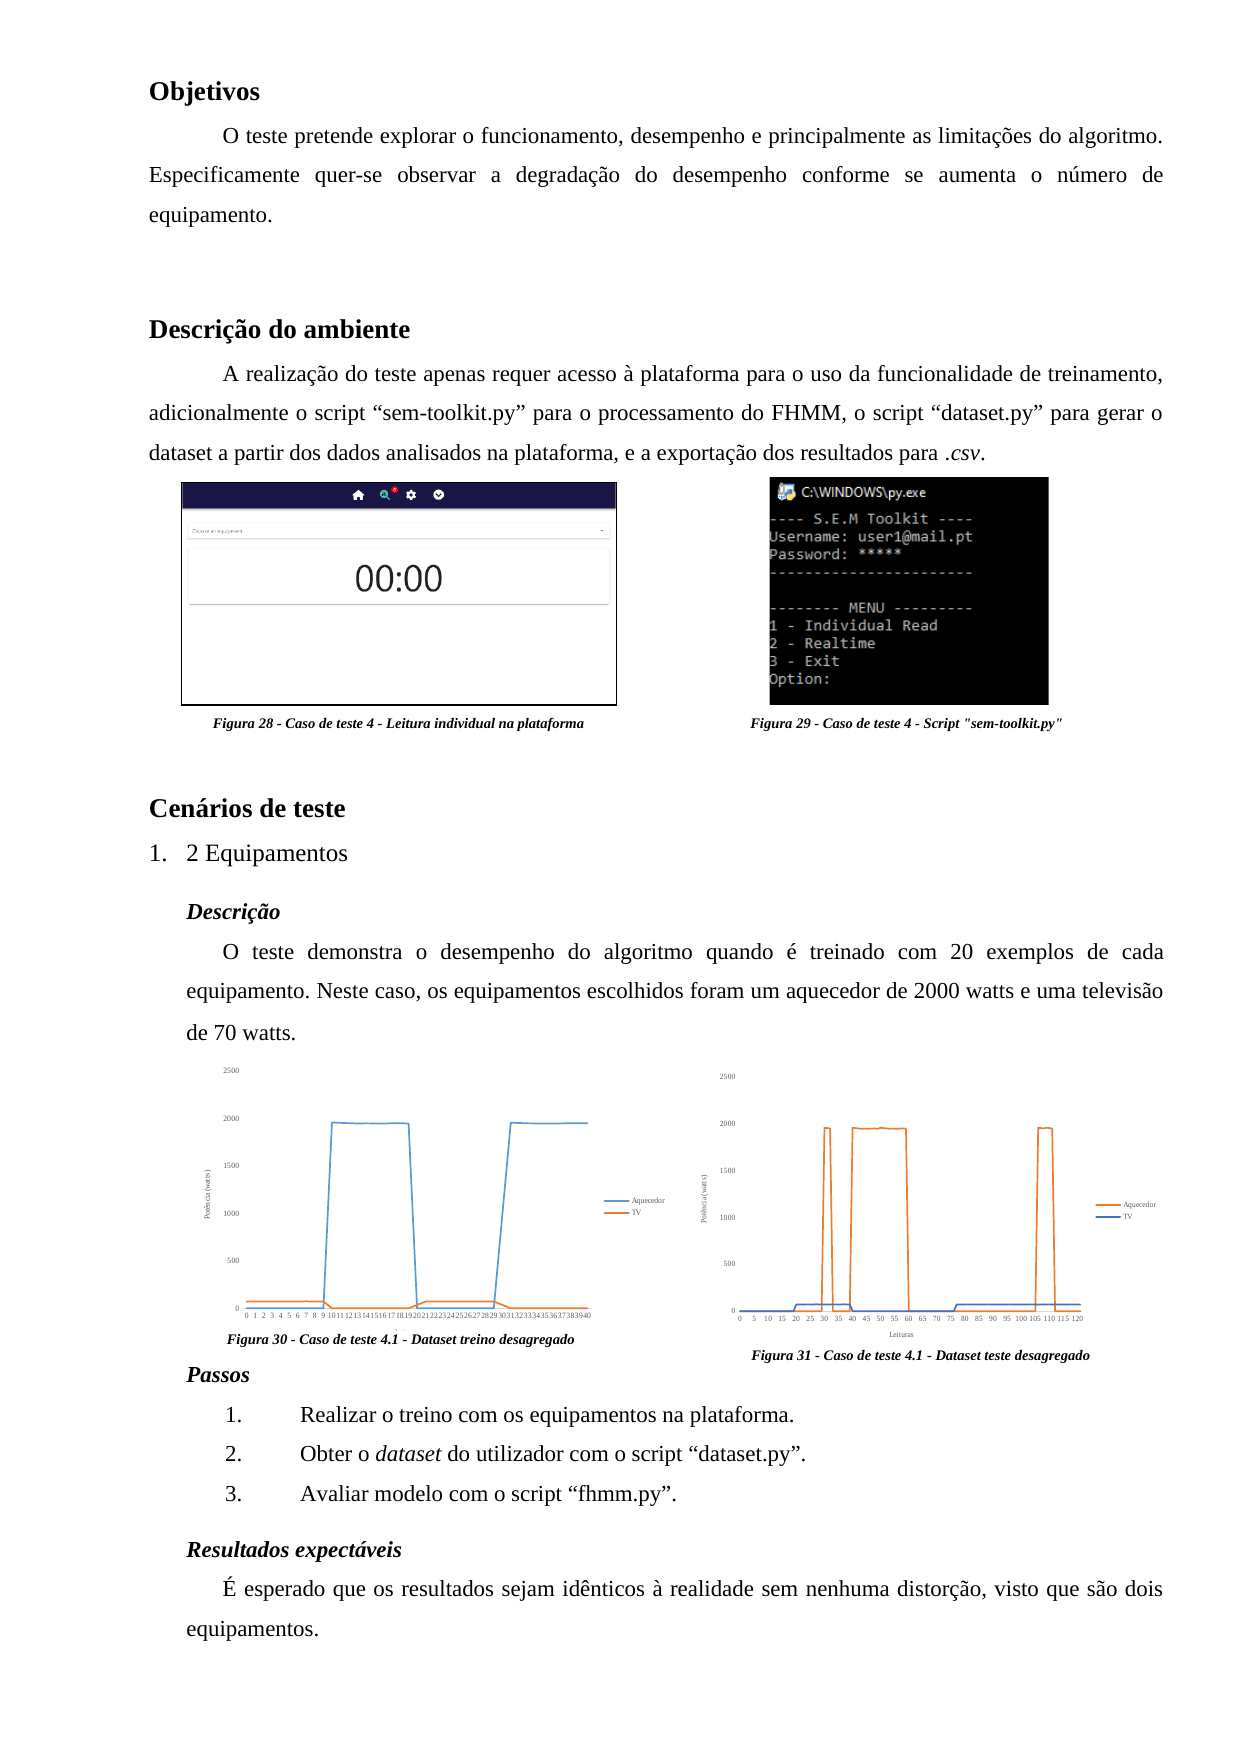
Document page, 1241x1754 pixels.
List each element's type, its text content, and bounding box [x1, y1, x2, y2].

subtitle Cenários de teste [149, 792, 1165, 823]
list Avaliar modelo com o script “fhmm.py”. [225, 1480, 1165, 1506]
list 2 Equipamentos [149, 838, 1165, 867]
subtitle Passos [186, 1076, 1165, 1388]
text A realização do teste apenas requer acesso à plataforma para o uso da funcionalidade de treinamento, adicionalmente o script “sem-toolkit.py” para o processamento do FHMM, o script “dataset.py” para gerar o dataset a partir dos dados analisados na plataforma, e a exportação dos resultados para .csv. [149, 359, 1165, 465]
subtitle Objetivos [149, 75, 1165, 106]
list Obter o dataset do utilizador com o script “dataset.py”. [225, 1440, 1165, 1467]
text O teste pretende explorar o funcionamento, desempenho e principalmente as limitações do algoritmo. Especificamente quer-se observar a degradação do desempenho conforme se aumenta o número de equipamento. [149, 122, 1165, 227]
subtitle Resultados expectáveis [186, 1536, 1165, 1562]
picture [769, 477, 1049, 705]
picture [182, 483, 616, 704]
subtitle Descrição do ambiente [149, 313, 1165, 344]
text O teste demonstra o desempenho do algoritmo quando é treinado com 20 exemplos de cada equipamento. Neste caso, os equipamentos escolhidos foram um aquecedor de 2000 watts e uma televisão de 70 watts. [186, 938, 1165, 1046]
text É esperado que os resultados sejam idênticos à realidade sem nenhuma distorção, visto que são dois equipamentos. [186, 1575, 1165, 1641]
subtitle Descrição [186, 898, 1165, 925]
list Realizar o treino com os equipamentos na plataforma. [225, 1401, 1165, 1427]
